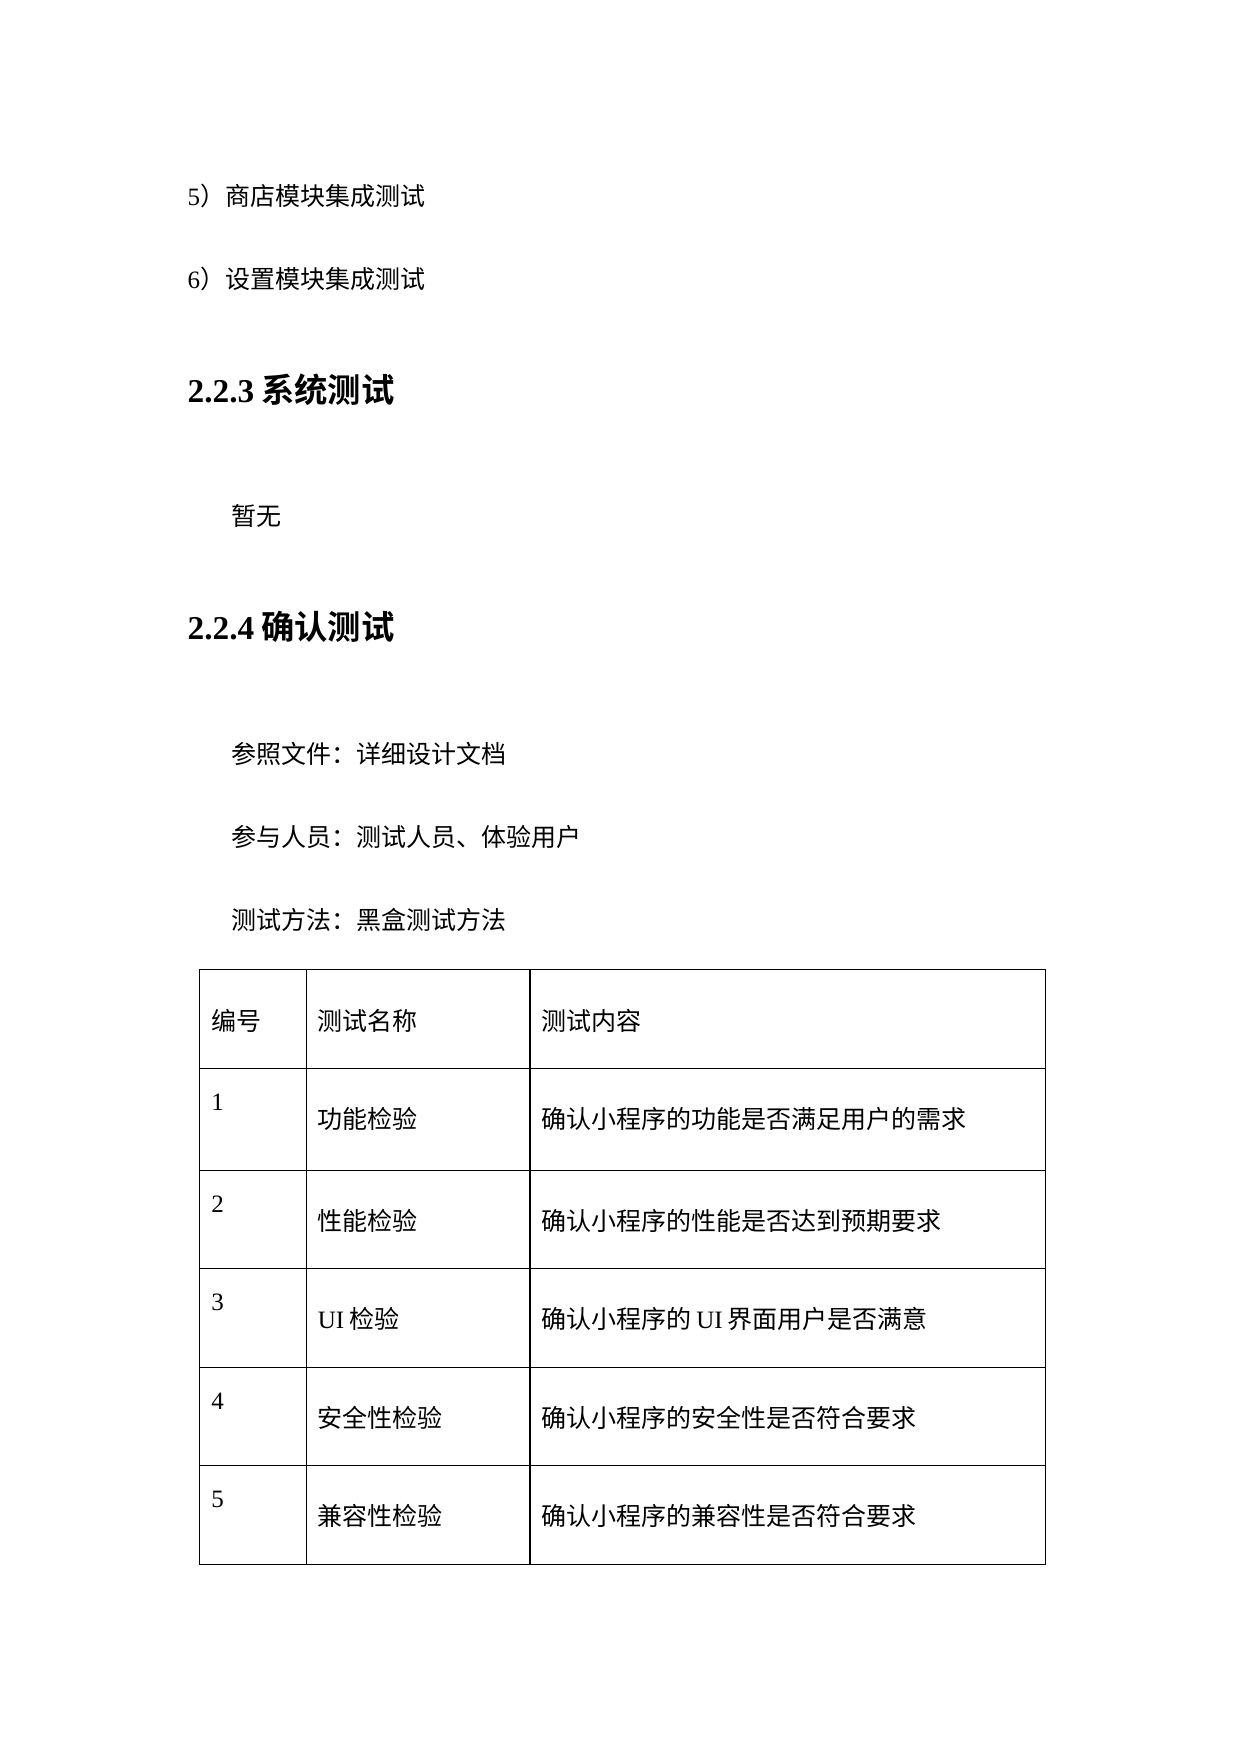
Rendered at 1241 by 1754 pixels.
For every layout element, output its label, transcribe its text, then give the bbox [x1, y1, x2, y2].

table_header 测试名称 [307, 970, 529, 1068]
table_cell 功能检验 [307, 1069, 529, 1169]
table_cell 确认小程序的性能是否达到预期要求 [531, 1171, 1045, 1268]
table_cell 确认小程序的UI界面用户是否满意 [531, 1269, 1045, 1367]
table_cell 4 [200, 1368, 306, 1465]
text 参与人员：测试人员、体验用户 [187, 803, 1053, 868]
table_header 测试内容 [531, 970, 1045, 1068]
table_cell 安全性检验 [307, 1368, 529, 1465]
text 参照文件：详细设计文档 [187, 720, 1053, 785]
list 商店模块集成测试 [187, 162, 1053, 227]
table_cell 确认小程序的安全性是否符合要求 [531, 1368, 1045, 1465]
table_cell UI检验 [307, 1269, 529, 1367]
table_cell 兼容性检验 [307, 1466, 529, 1564]
text 暂无 [187, 482, 1053, 547]
subtitle 2.2.4确认测试 [187, 593, 1053, 658]
table_cell 确认小程序的兼容性是否符合要求 [531, 1466, 1045, 1564]
table_cell 2 [200, 1171, 306, 1268]
text 测试方法：黑盒测试方法 [187, 886, 1053, 951]
subtitle 2.2.3系统测试 [187, 355, 1053, 420]
table_cell 1 [200, 1069, 306, 1169]
table_cell 5 [200, 1466, 306, 1564]
table_cell 性能检验 [307, 1171, 529, 1268]
table_header 编号 [200, 970, 306, 1068]
table_cell 3 [200, 1269, 306, 1367]
list 设置模块集成测试 [187, 245, 1053, 310]
table_cell 确认小程序的功能是否满足用户的需求 [531, 1069, 1045, 1169]
